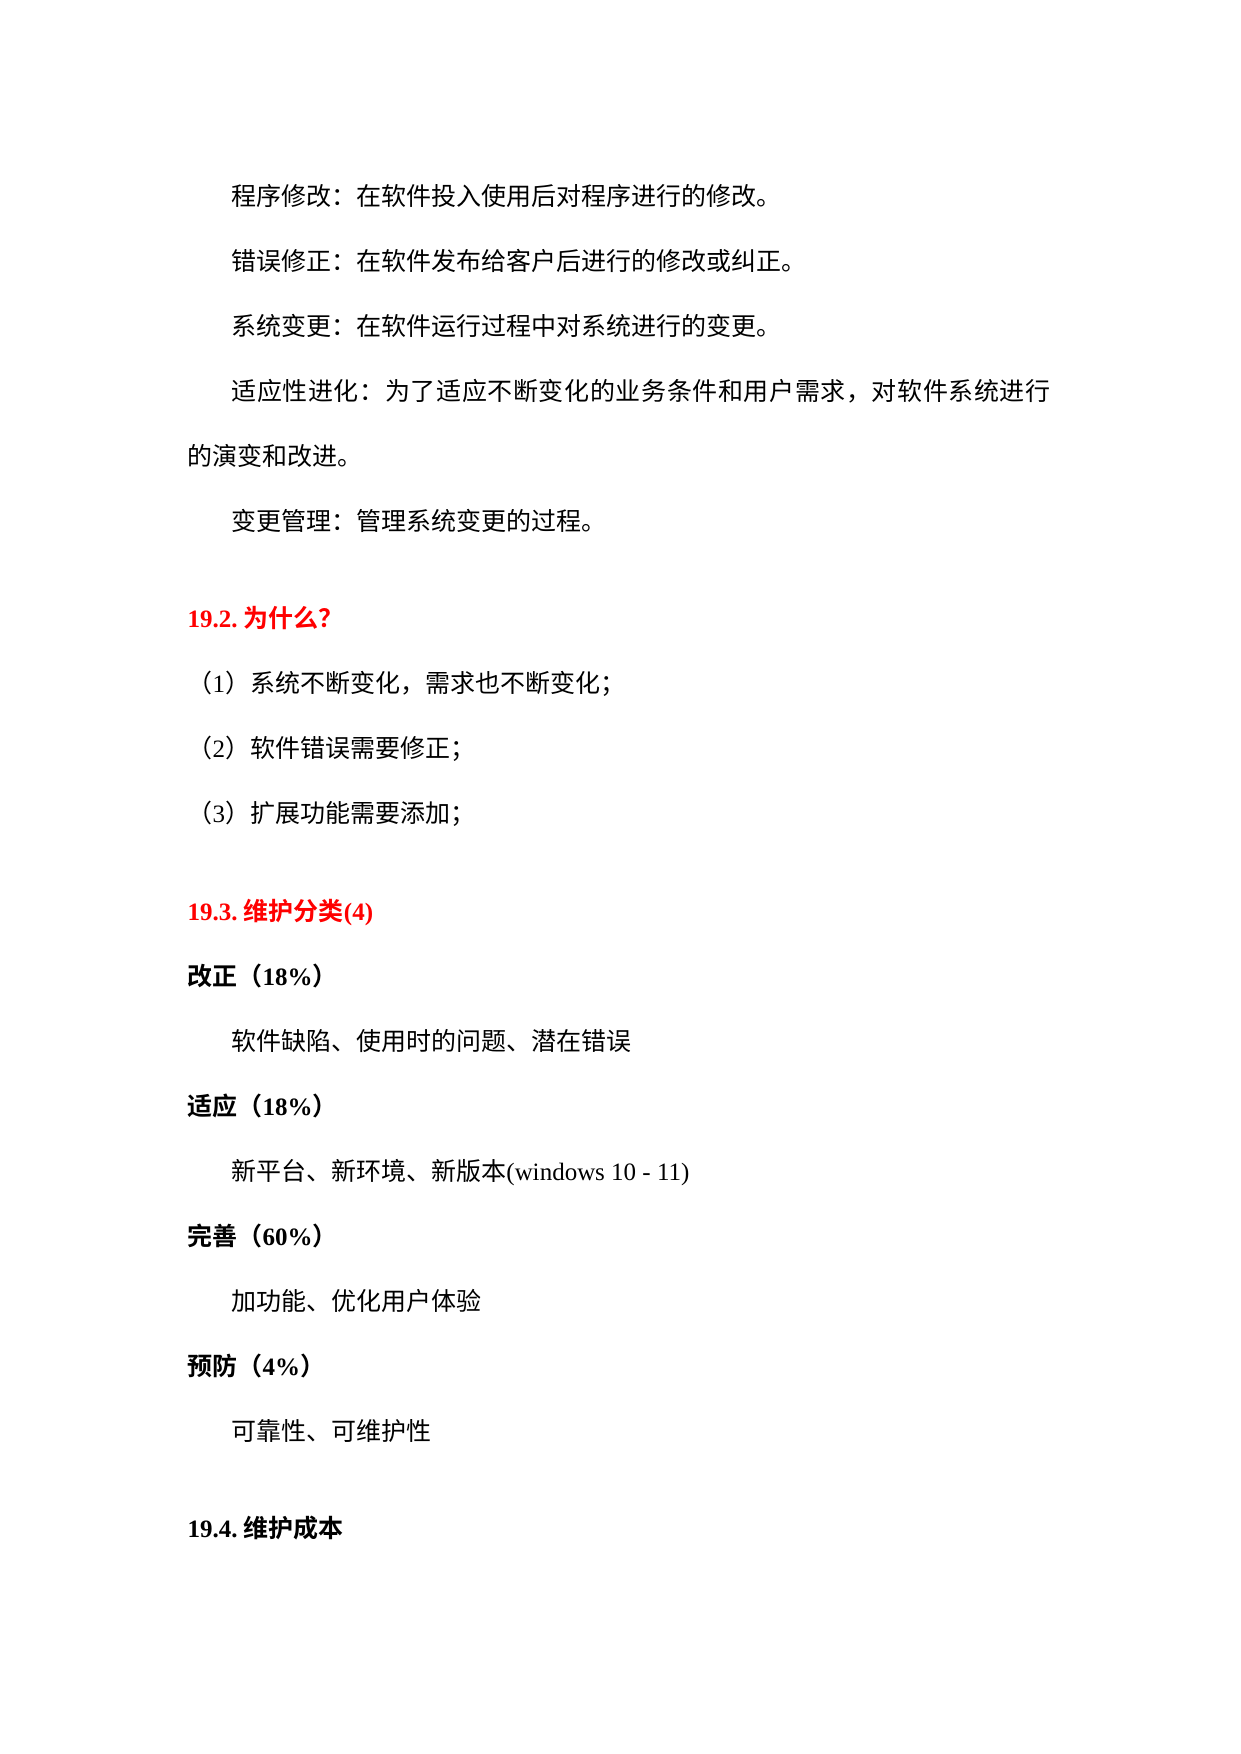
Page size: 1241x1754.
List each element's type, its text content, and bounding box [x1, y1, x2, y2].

text 19.3. 维护分类(4) [187, 877, 1053, 942]
text 可靠性、可维护性 [187, 1397, 1053, 1462]
text 程序修改：在软件投入使用后对程序进行的修改。 [187, 162, 1053, 227]
text 完善（60%） [187, 1202, 1053, 1267]
text （1）系统不断变化，需求也不断变化； [187, 649, 1053, 714]
text 错误修正：在软件发布给客户后进行的修改或纠正。 [187, 227, 1053, 292]
text 软件缺陷、使用时的问题、潜在错误 [187, 1007, 1053, 1072]
text 系统变更：在软件运行过程中对系统进行的变更。 [187, 292, 1053, 357]
text 改正（18%） [187, 942, 1053, 1007]
text （3）扩展功能需要添加； [187, 779, 1053, 844]
text 预防（4%） [187, 1332, 1053, 1397]
text 适应（18%） [187, 1072, 1053, 1137]
text 19.4. 维护成本 [187, 1494, 1053, 1559]
text （2）软件错误需要修正； [187, 714, 1053, 779]
text 加功能、优化用户体验 [187, 1267, 1053, 1332]
text 适应性进化：为了适应不断变化的业务条件和用户需求，对软件系统进行的演变和改进。 [187, 357, 1053, 487]
text 19.2. 为什么？ [187, 584, 1053, 649]
text 变更管理：管理系统变更的过程。 [187, 487, 1053, 552]
text 新平台、新环境、新版本(windows 10 - 11) [187, 1137, 1053, 1202]
